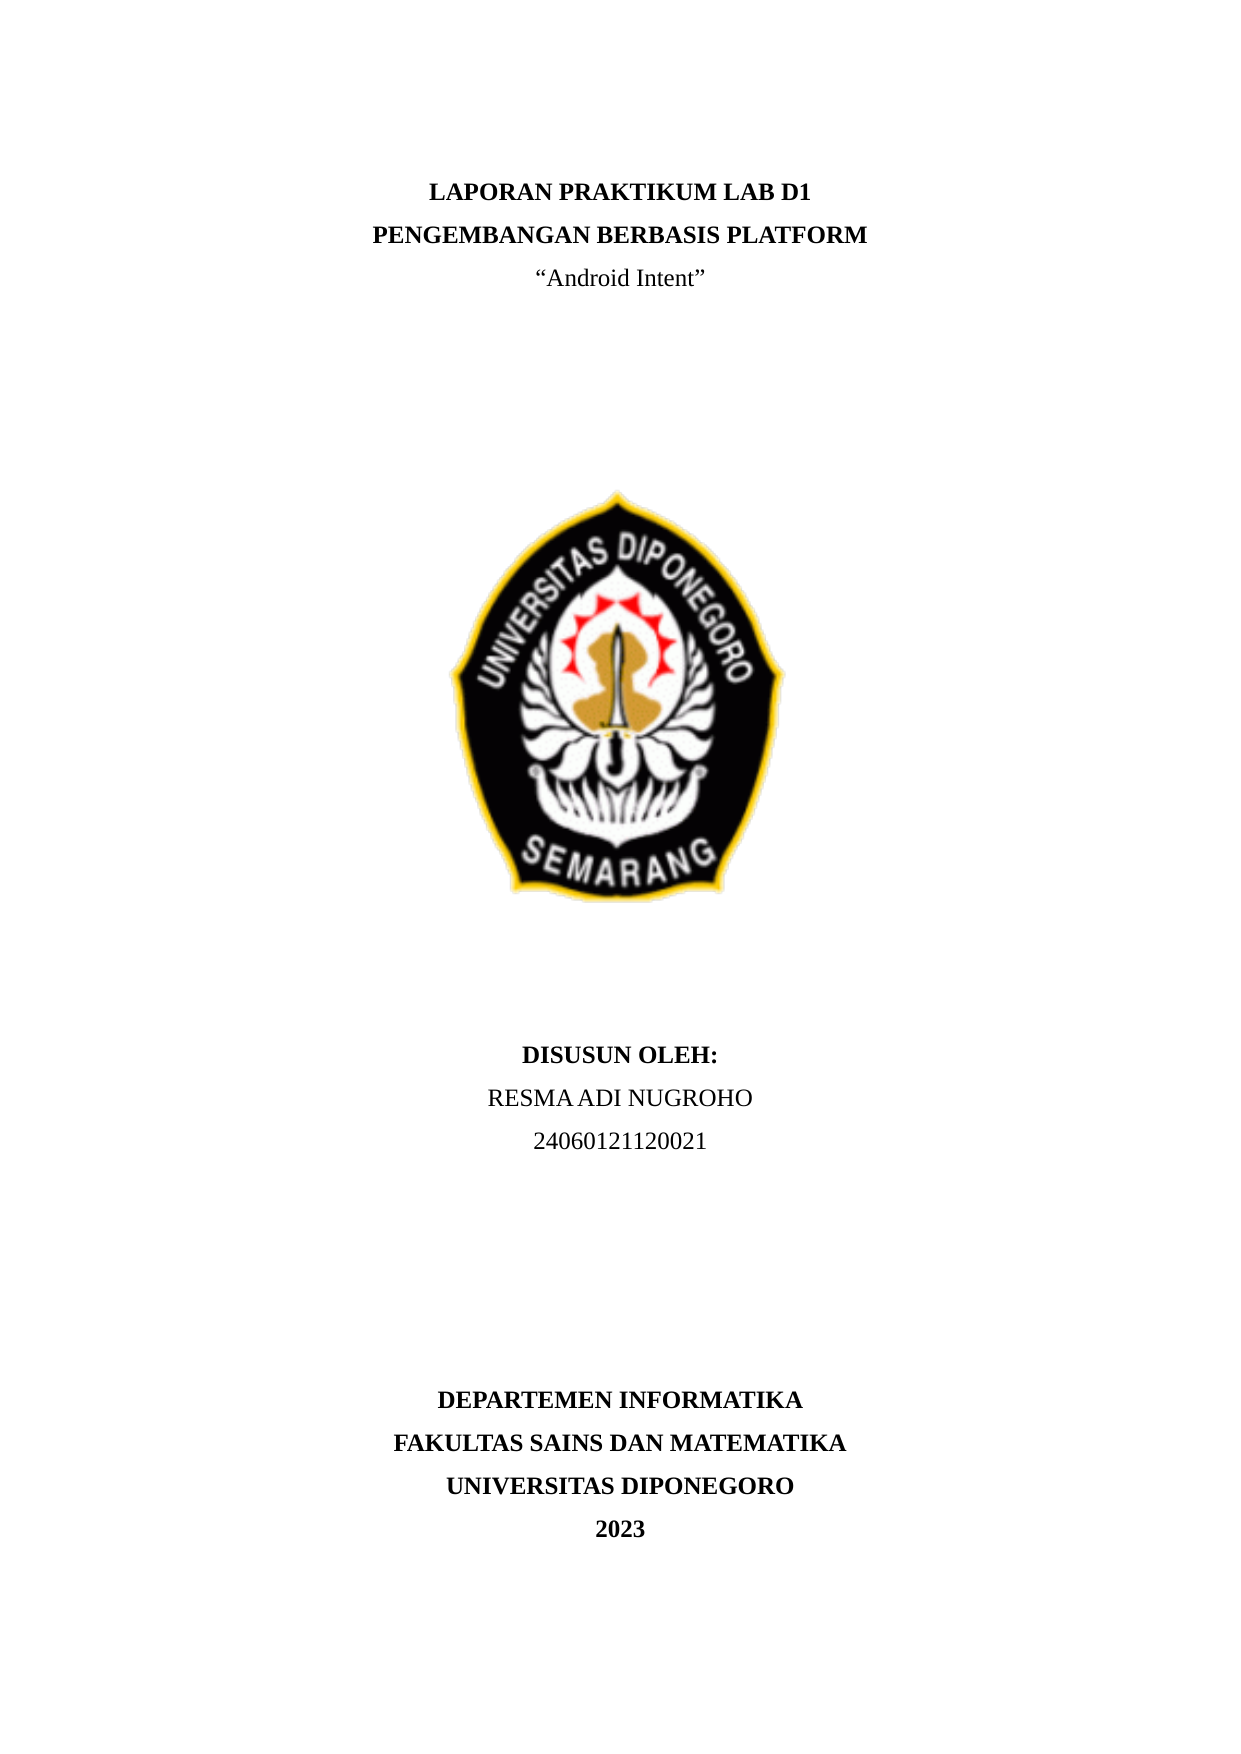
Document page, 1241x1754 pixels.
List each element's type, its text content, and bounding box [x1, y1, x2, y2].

picture [402, 480, 838, 916]
text FAKULTAS SAINS DAN MATEMATIKA UNIVERSITAS DIPONEGORO [177, 1428, 1063, 1500]
text RESMA ADI NUGROHO [177, 1083, 1063, 1112]
text LAPORAN PRAKTIKUM LAB D1 [177, 177, 1063, 206]
text DISUSUN OLEH: [177, 1040, 1063, 1068]
text 24060121120021 [177, 1126, 1063, 1155]
text “Android Intent” [177, 263, 1063, 292]
text DEPARTEMEN INFORMATIKA [177, 1385, 1063, 1413]
text PENGEMBANGAN BERBASIS PLATFORM [177, 220, 1063, 249]
text 2023 [177, 1514, 1063, 1543]
